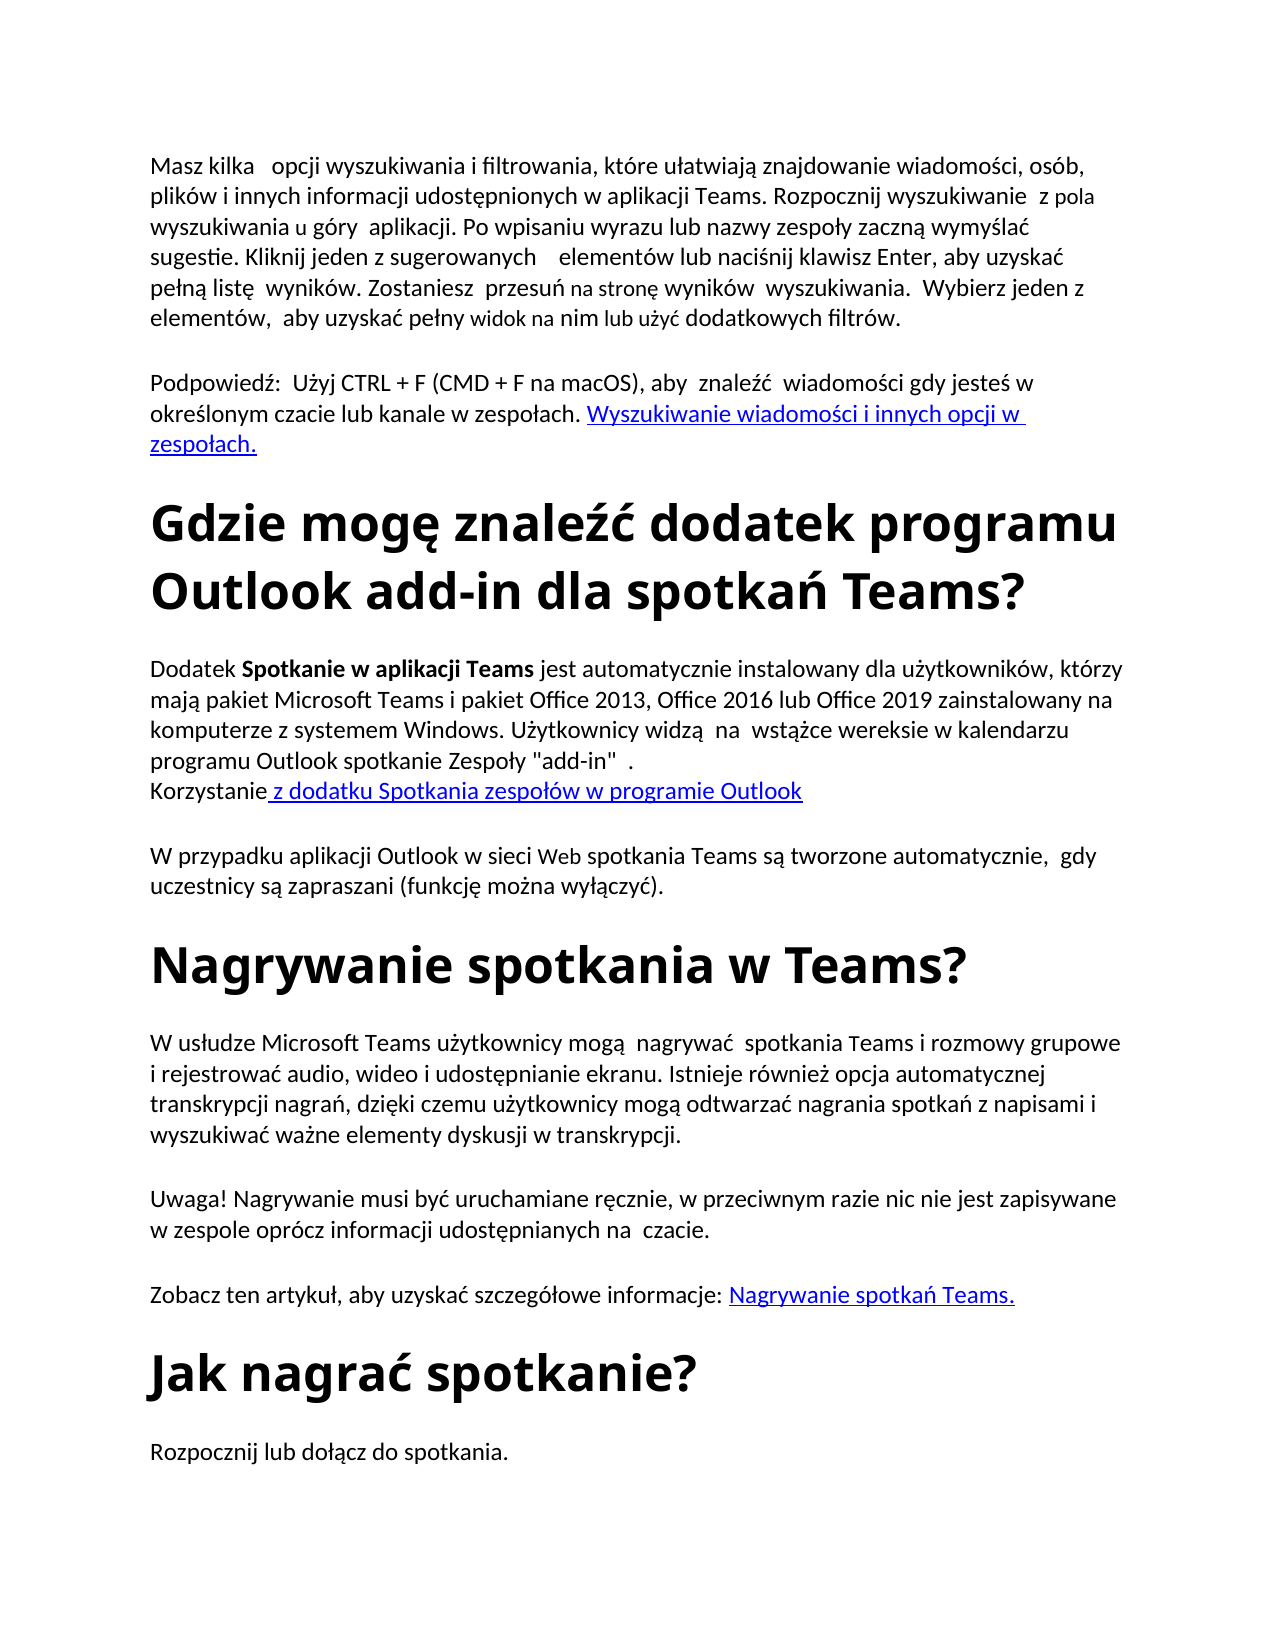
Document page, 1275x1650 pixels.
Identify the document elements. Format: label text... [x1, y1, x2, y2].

text Dodatek Spotkanie w aplikacji Teams jest automatycznie instalowany dla użytkowników, którzy mają pakiet Microsoft Teams i pakiet Office 2013, Office 2016 lub Office 2019 zainstalowany na komputerze z systemem Windows. Użytkownicy widzą na wstążce wereksie w kalendarzu programu Outlook spotkanie Zespoły "add-in" . [150, 653, 1125, 775]
subtitle Gdzie mogę znaleźć dodatek programu Outlook add-in dla spotkań Teams? [150, 488, 1125, 624]
text Korzystanie z dodatku Spotkania zespołów w programie Outlook [150, 775, 1125, 806]
text W przypadku aplikacji Outlook w sieci Web spotkania Teams są tworzone automatycznie, gdy uczestnicy są zapraszani (funkcję można wyłączyć). [150, 840, 1125, 901]
text Rozpocznij lub dołącz do spotkania. [150, 1436, 1125, 1466]
text Podpowiedź: Użyj CTRL + F (CMD + F na macOS), aby znaleźć wiadomości gdy jesteś w określonym czacie lub kanale w zespołach. Wyszukiwanie wiadomości i innych opcji w zespołach. [150, 367, 1125, 459]
text Masz kilka opcji wyszukiwania i filtrowania, które ułatwiają znajdowanie wiadomości, osób, plików i innych informacji udostępnionych w aplikacji Teams. Rozpocznij wyszukiwanie z pola wyszukiwania u góry aplikacji. Po wpisaniu wyrazu lub nazwy zespoły zaczną wymyślać sugestie. Kliknij jeden z sugerowanych elementów lub naciśnij klawisz Enter, aby uzyskać pełną listę wyników. Zostaniesz przesuń na stronę wyników wyszukiwania. Wybierz jeden z elementów, aby uzyskać pełny widok na nim lub użyć dodatkowych filtrów. [150, 150, 1125, 333]
subtitle Jak nagrać spotkanie? [150, 1338, 1125, 1407]
text Uwaga! Nagrywanie musi być uruchamiane ręcznie, w przeciwnym razie nic nie jest zapisywane w zespole oprócz informacji udostępnianych na czacie. [150, 1184, 1125, 1245]
text Zobacz ten artykuł, aby uzyskać szczegółowe informacje: Nagrywanie spotkań Teams. [150, 1279, 1125, 1309]
text W usłudze Microsoft Teams użytkownicy mogą nagrywać spotkania Teams i rozmowy grupowe i rejestrować audio, wideo i udostępnianie ekranu. Istnieje również opcja automatycznej transkrypcji nagrań, dzięki czemu użytkownicy mogą odtwarzać nagrania spotkań z napisami i wyszukiwać ważne elementy dyskusji w transkrypcji. [150, 1027, 1125, 1149]
subtitle Nagrywanie spotkania w Teams? [150, 930, 1125, 998]
